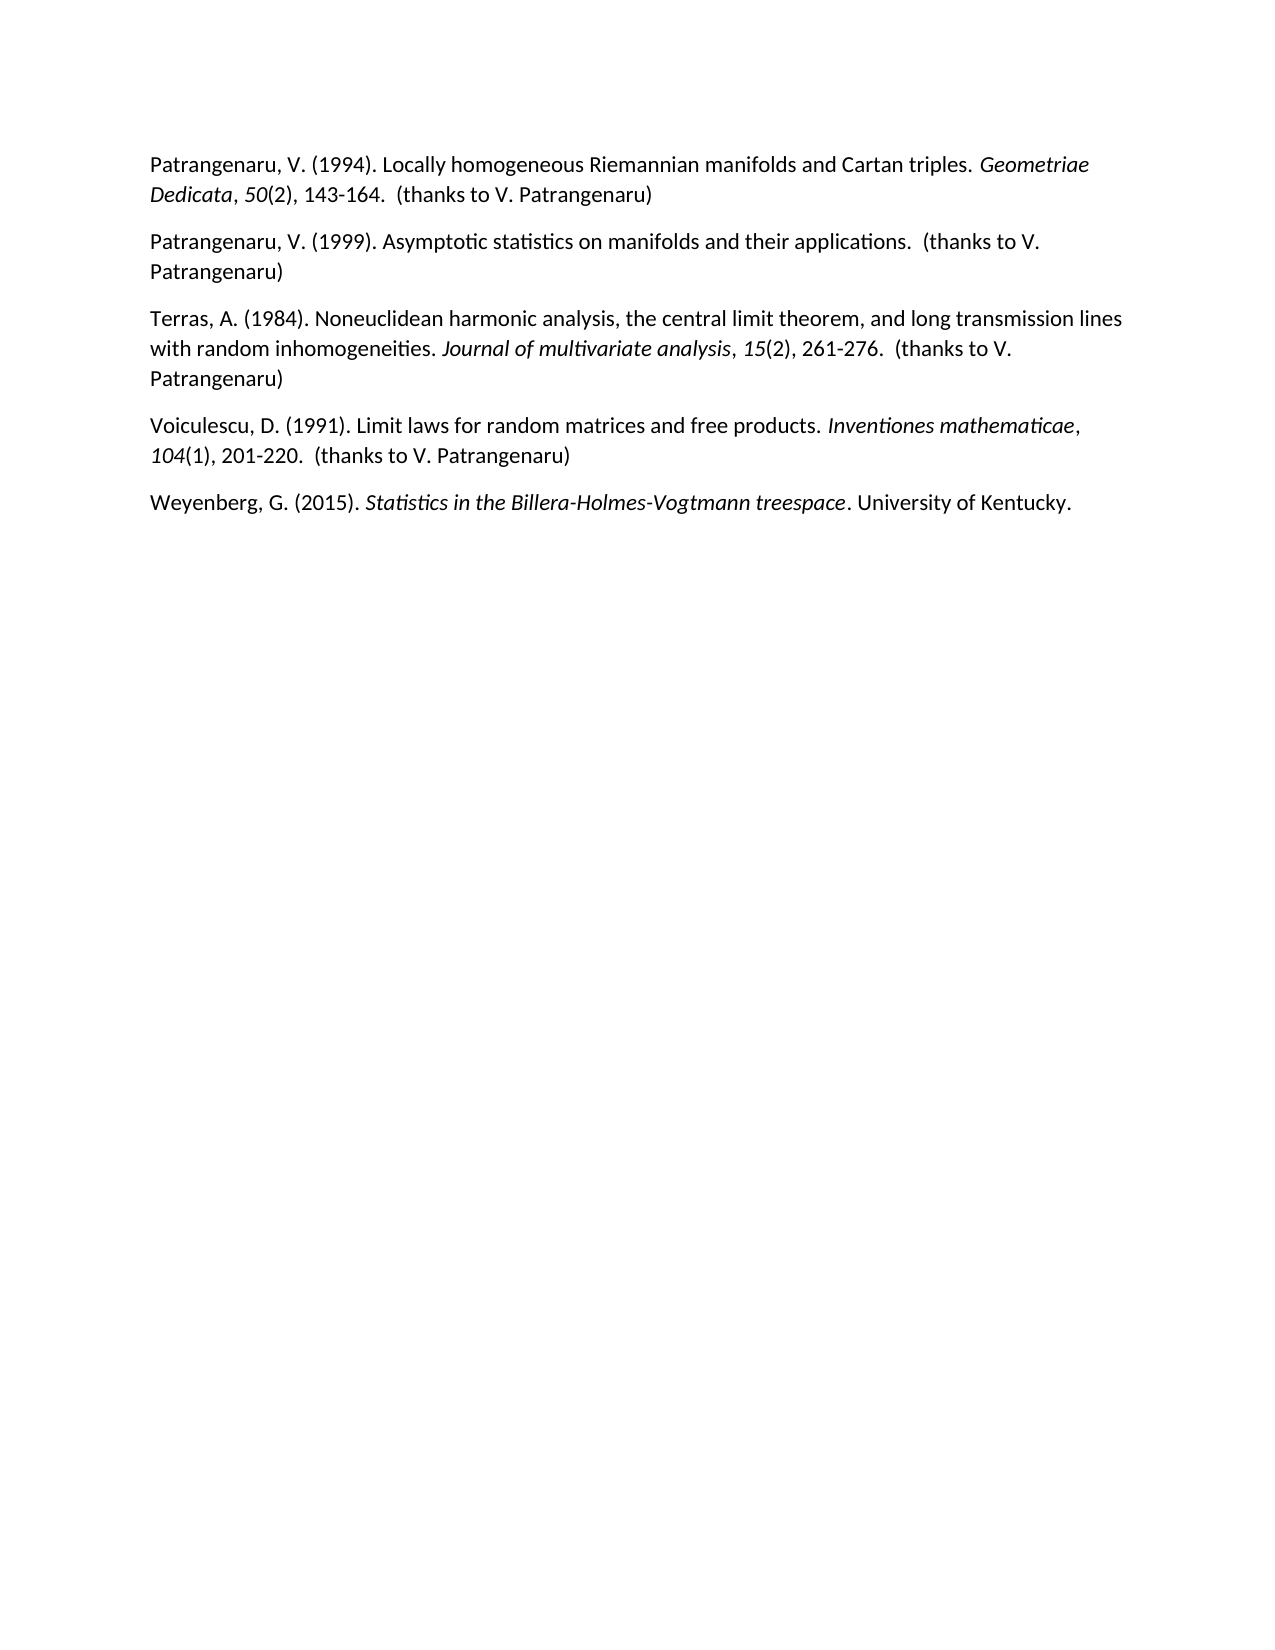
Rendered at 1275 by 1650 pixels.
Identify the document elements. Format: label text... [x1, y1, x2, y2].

text Patrangenaru, V. (1999). Asymptotic statistics on manifolds and their applications. (thanks to V. Patrangenaru) [150, 227, 1125, 285]
text Weyenberg, G. (2015). Statistics in the Billera-Holmes-Vogtmann treespace. University of Kentucky. [150, 488, 1125, 517]
text Voiculescu, D. (1991). Limit laws for random matrices and free products. Inventiones mathematicae, 104(1), 201-220. (thanks to V. Patrangenaru) [150, 411, 1125, 470]
